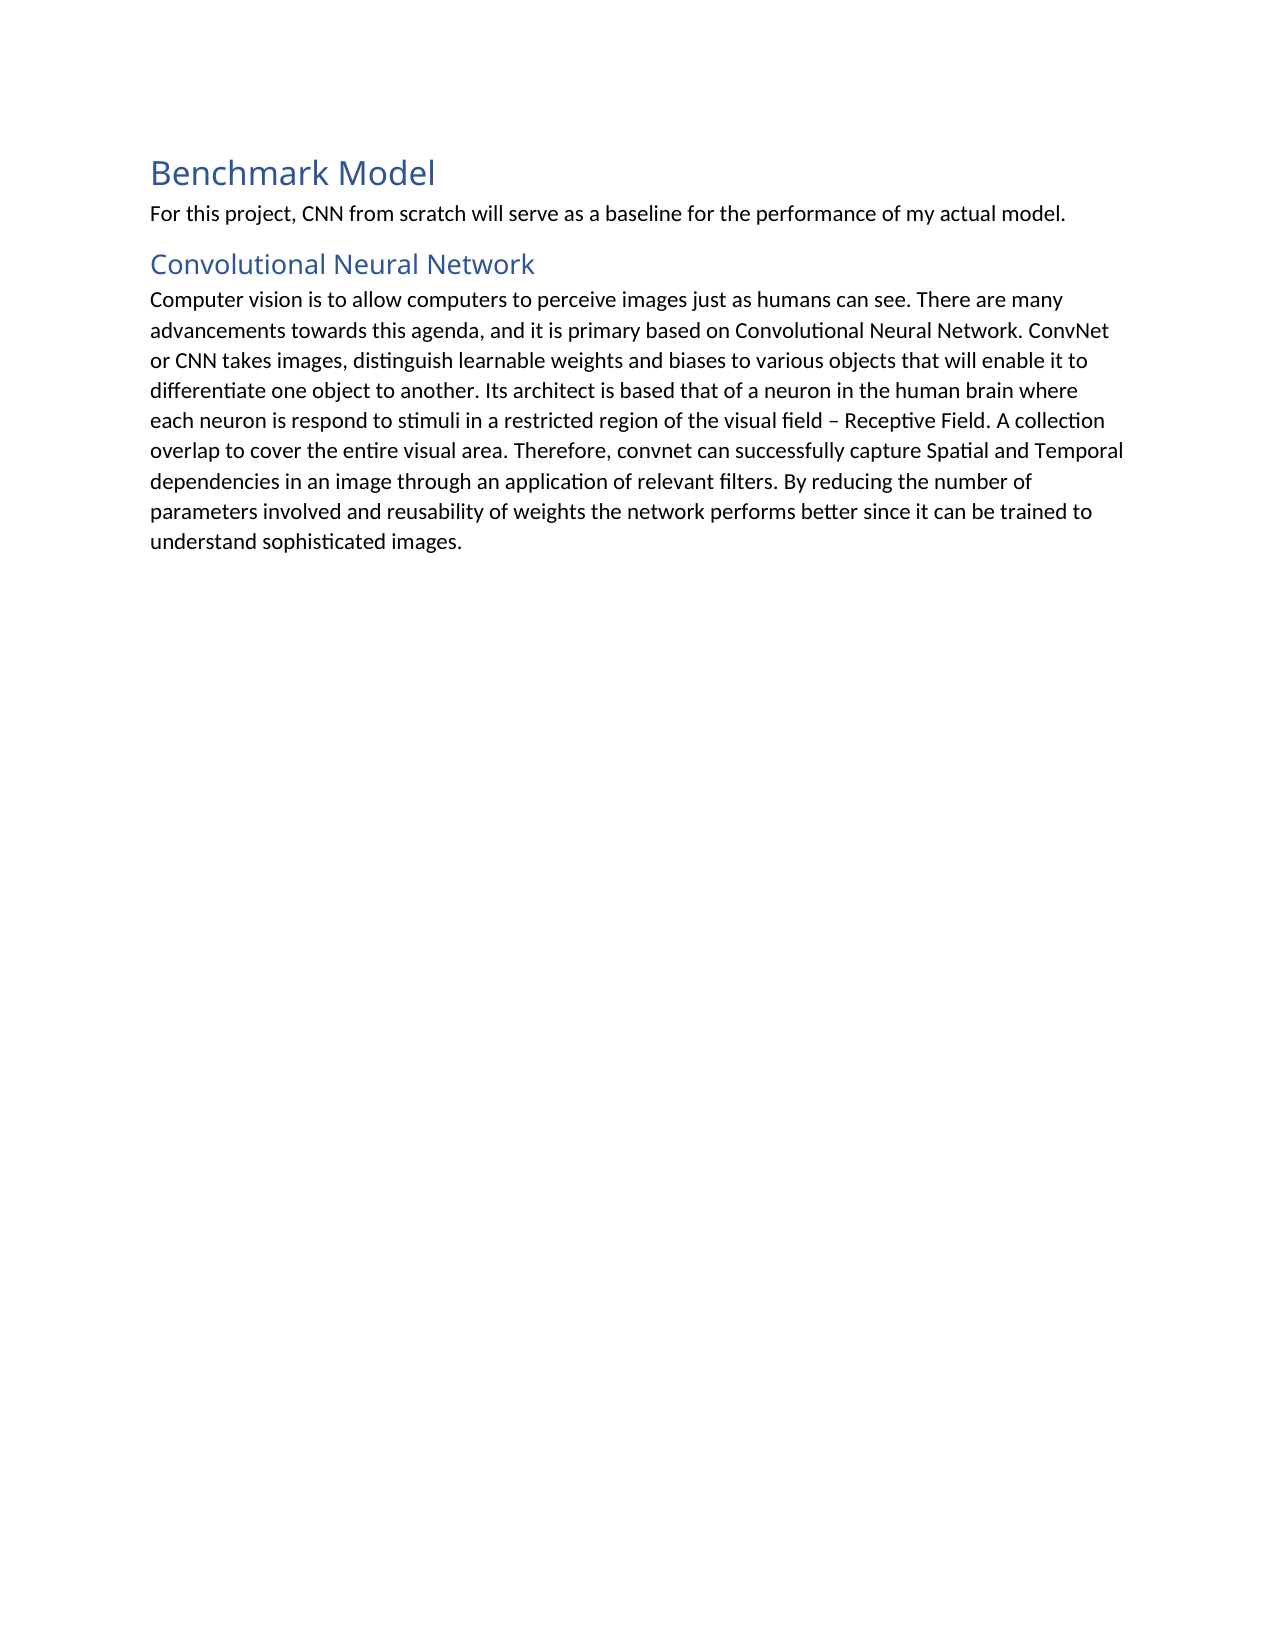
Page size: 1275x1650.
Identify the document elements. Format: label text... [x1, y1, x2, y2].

text Computer vision is to allow computers to perceive images just as humans can see. There are many advancements towards this agenda, and it is primary based on Convolutional Neural Network. ConvNet or CNN takes images, distinguish learnable weights and biases to various objects that will enable it to differentiate one object to another. Its architect is based that of a neuron in the human brain where each neuron is respond to stimuli in a restricted region of the visual field – Receptive Field. A collection overlap to cover the entire visual area. Therefore, convnet can successfully capture Spatial and Temporal dependencies in an image through an application of relevant filters. By reducing the number of parameters involved and reusability of weights the network performs better since it can be trained to understand sophisticated images. [150, 286, 1125, 555]
subtitle Benchmark Model [150, 150, 1125, 195]
text For this project, CNN from scratch will serve as a baseline for the performance of my actual model. [150, 199, 1125, 227]
subtitle Convolutional Neural Network [150, 246, 1125, 283]
